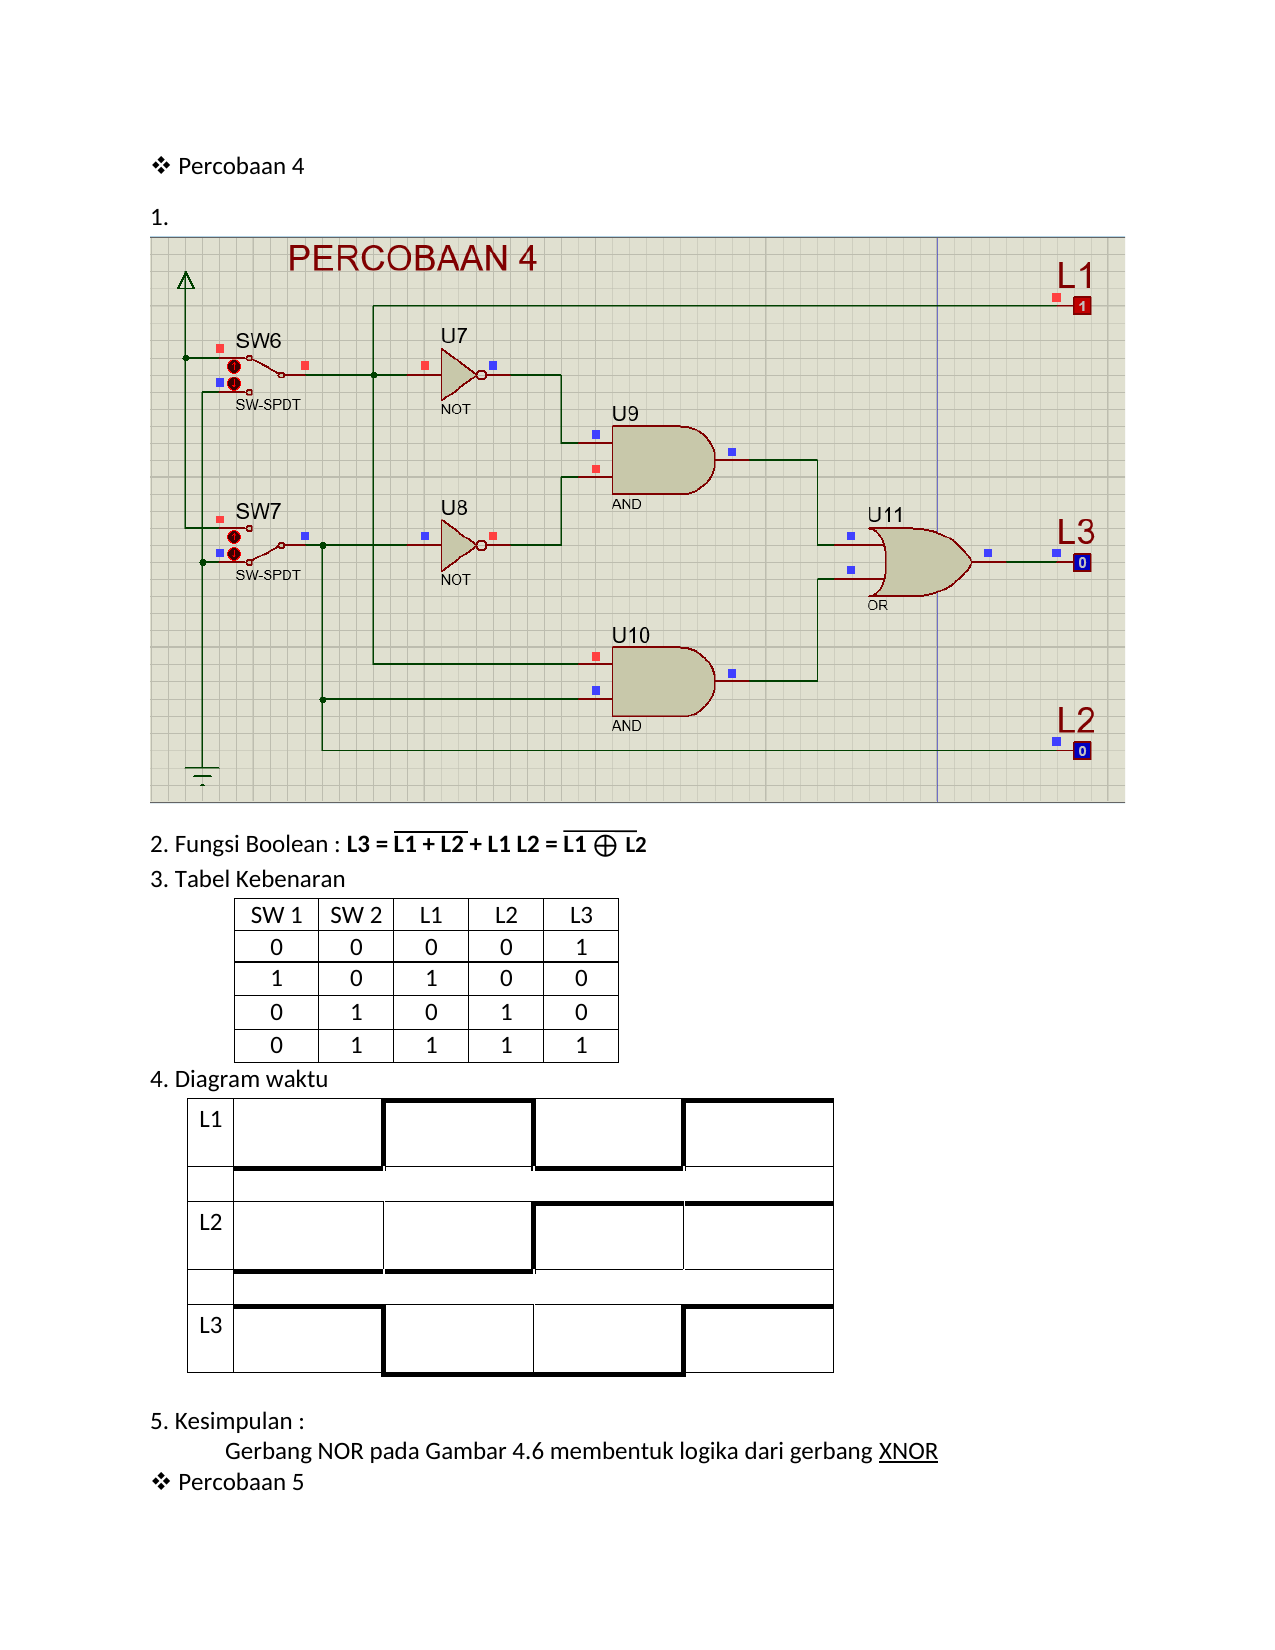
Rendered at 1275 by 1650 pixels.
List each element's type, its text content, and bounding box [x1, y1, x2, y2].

table_cell 1 [235, 963, 318, 995]
table_cell [684, 1206, 833, 1236]
list Percobaan 4 [150, 150, 1125, 181]
table_cell 0 [469, 931, 543, 961]
table_cell [536, 1136, 681, 1166]
table_header L1 [394, 899, 468, 930]
table_cell 0 [235, 931, 318, 961]
text Gerbang NOR pada Gambar 4.6 membentuk logika dari gerbang XNOR [150, 1435, 1125, 1466]
list Percobaan 5 [150, 1466, 1125, 1496]
table_cell L3 [188, 1305, 233, 1372]
table_cell [686, 1309, 833, 1339]
table_cell [234, 1202, 383, 1236]
table_cell 1 [319, 1030, 393, 1062]
table_cell [188, 1167, 233, 1201]
table_cell 0 [235, 996, 318, 1028]
table_cell [234, 1239, 383, 1269]
table_cell [684, 1239, 833, 1269]
table_cell 0 [544, 963, 618, 995]
table_cell [386, 1342, 533, 1372]
table_cell 0 [394, 996, 468, 1028]
table_header [234, 1099, 381, 1133]
table_cell [536, 1206, 683, 1236]
table_cell 1 [544, 931, 618, 961]
table_cell 0 [235, 1030, 318, 1062]
table_header [686, 1103, 833, 1133]
table_cell 1 [544, 1030, 618, 1062]
table_cell [686, 1342, 833, 1372]
table_cell [685, 1167, 833, 1201]
table_header L3 [544, 899, 618, 930]
table_cell [234, 1274, 383, 1304]
table_cell [234, 1342, 381, 1372]
table_cell 0 [319, 963, 393, 995]
table_cell 0 [319, 931, 393, 961]
table_cell [535, 1171, 683, 1201]
table_cell [234, 1309, 381, 1339]
table_cell [686, 1136, 833, 1166]
table_cell [234, 1136, 381, 1166]
text 4. Diagram waktu [150, 1063, 1125, 1094]
table_header [536, 1099, 681, 1133]
table_cell 0 [544, 996, 618, 1028]
table_cell [386, 1305, 533, 1339]
text 1. [150, 201, 1125, 236]
text 3. Tabel Kebenaran [150, 863, 1125, 894]
table_header [386, 1103, 531, 1133]
table_header L1 [188, 1099, 233, 1166]
picture [150, 236, 1125, 804]
table_cell [685, 1270, 833, 1304]
text 5. Kesimpulan : [150, 1405, 1125, 1435]
table_cell 0 [469, 963, 543, 995]
table_cell 0 [394, 931, 468, 961]
table_header SW 2 [319, 899, 393, 930]
table_cell [385, 1167, 533, 1201]
table_cell [536, 1239, 683, 1269]
table_header L2 [469, 899, 543, 930]
table_cell [234, 1171, 383, 1201]
table_cell [188, 1270, 233, 1304]
table_cell 1 [394, 1030, 468, 1062]
table_cell [534, 1305, 681, 1339]
table_cell 1 [319, 996, 393, 1028]
table_cell 1 [469, 1030, 543, 1062]
table_cell L2 [188, 1202, 233, 1269]
table_cell [385, 1274, 533, 1304]
table_cell [535, 1270, 683, 1304]
table_cell 1 [394, 963, 468, 995]
table_cell [386, 1136, 531, 1166]
table_cell [384, 1239, 531, 1269]
table_cell [384, 1202, 531, 1236]
text 2. Fungsi Boolean : L3 = L1 + L2 + L1 L2 = L1 ⨁ L2 [150, 828, 1125, 859]
table_header SW 1 [235, 899, 318, 930]
table_cell [534, 1342, 681, 1372]
table_cell 1 [469, 996, 543, 1028]
